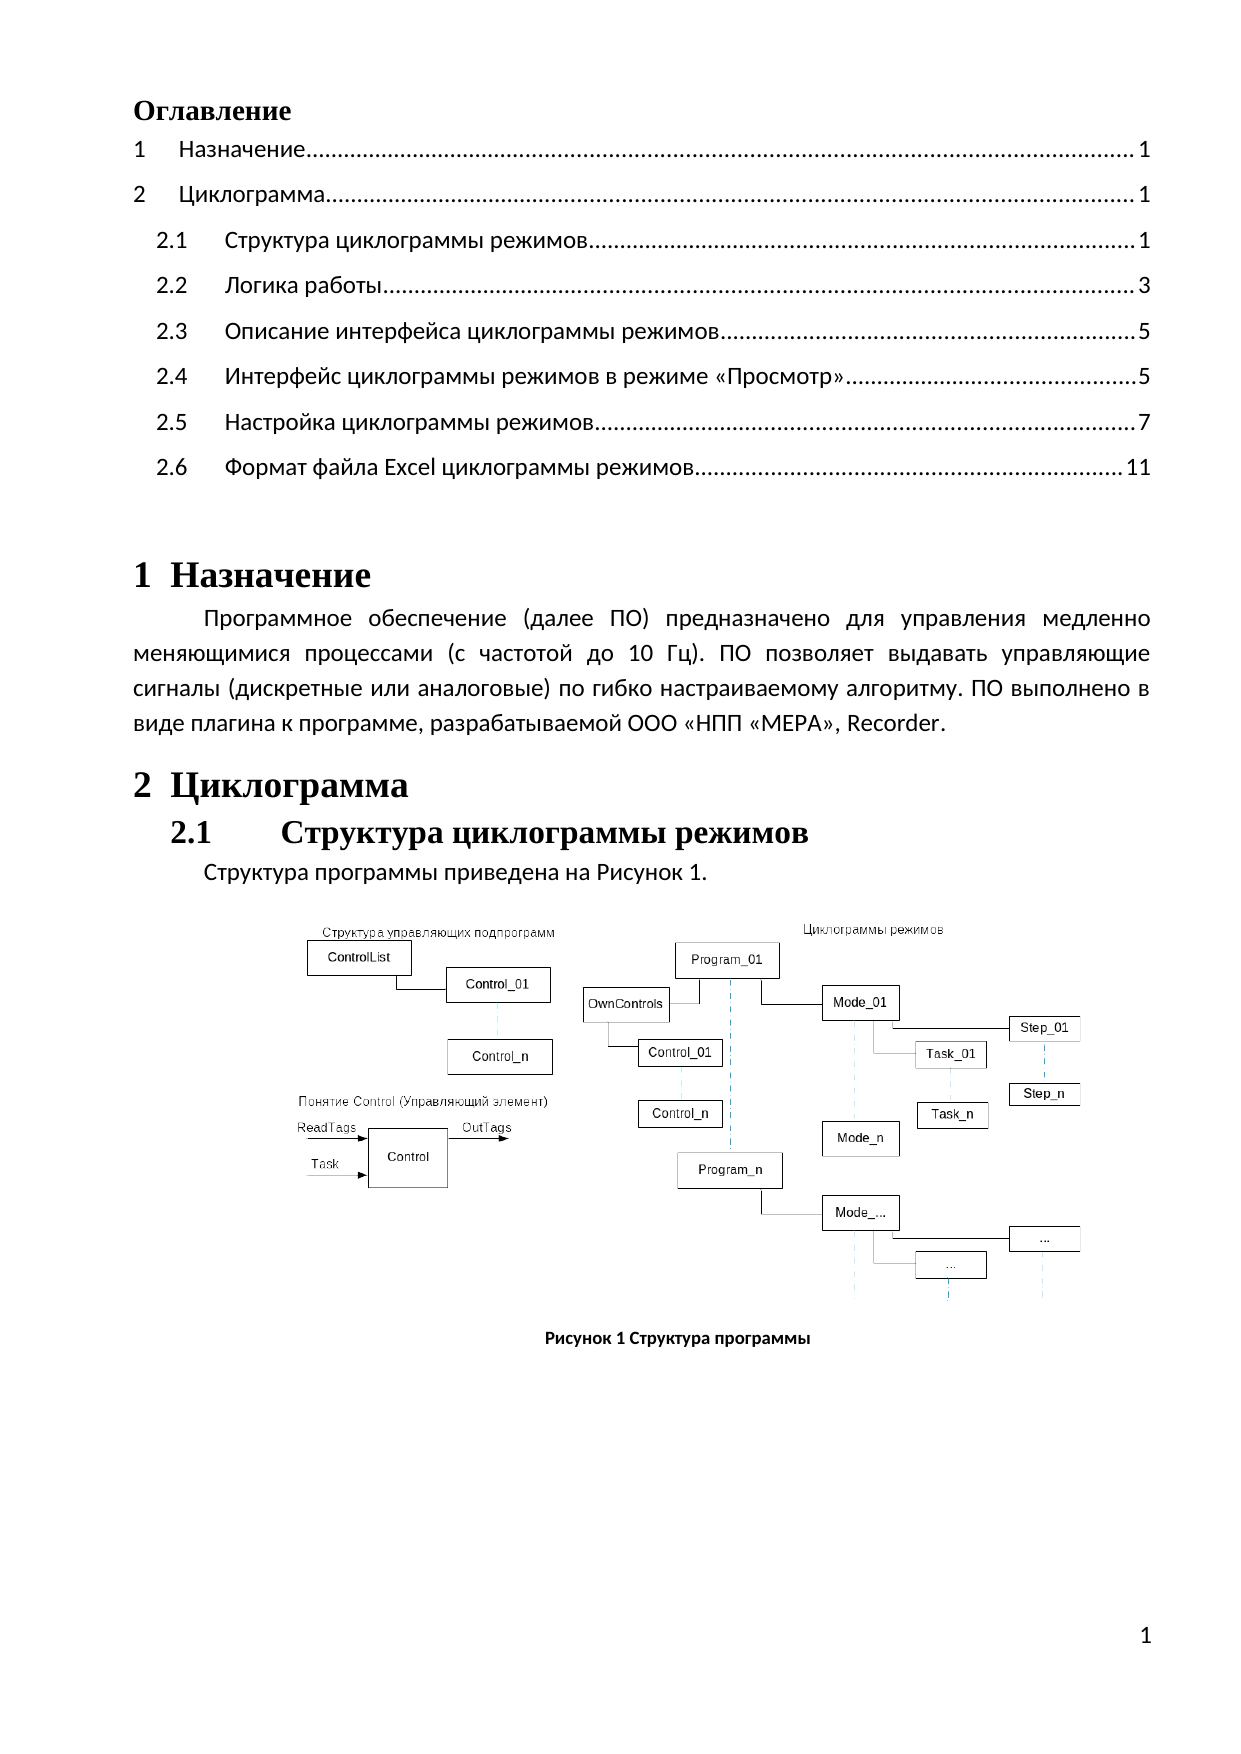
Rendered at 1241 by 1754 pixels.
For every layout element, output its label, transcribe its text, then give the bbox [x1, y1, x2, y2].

text Программное обеспечение (далее ПО) предназначено для управления медленно меняющимися процессами (с частотой до 10 Гц). ПО позволяет выдавать управляющие сигналы (дискретные или аналоговые) по гибко настраиваемому алгоритму. ПО выполнено в виде плагина к программе, разрабатываемой ООО «НПП «МЕРА», Recorder. [133, 602, 1152, 737]
subtitle Структура циклограммы режимов [170, 812, 1152, 850]
subtitle Циклограмма [133, 762, 1152, 806]
subtitle Назначение [133, 552, 1152, 595]
